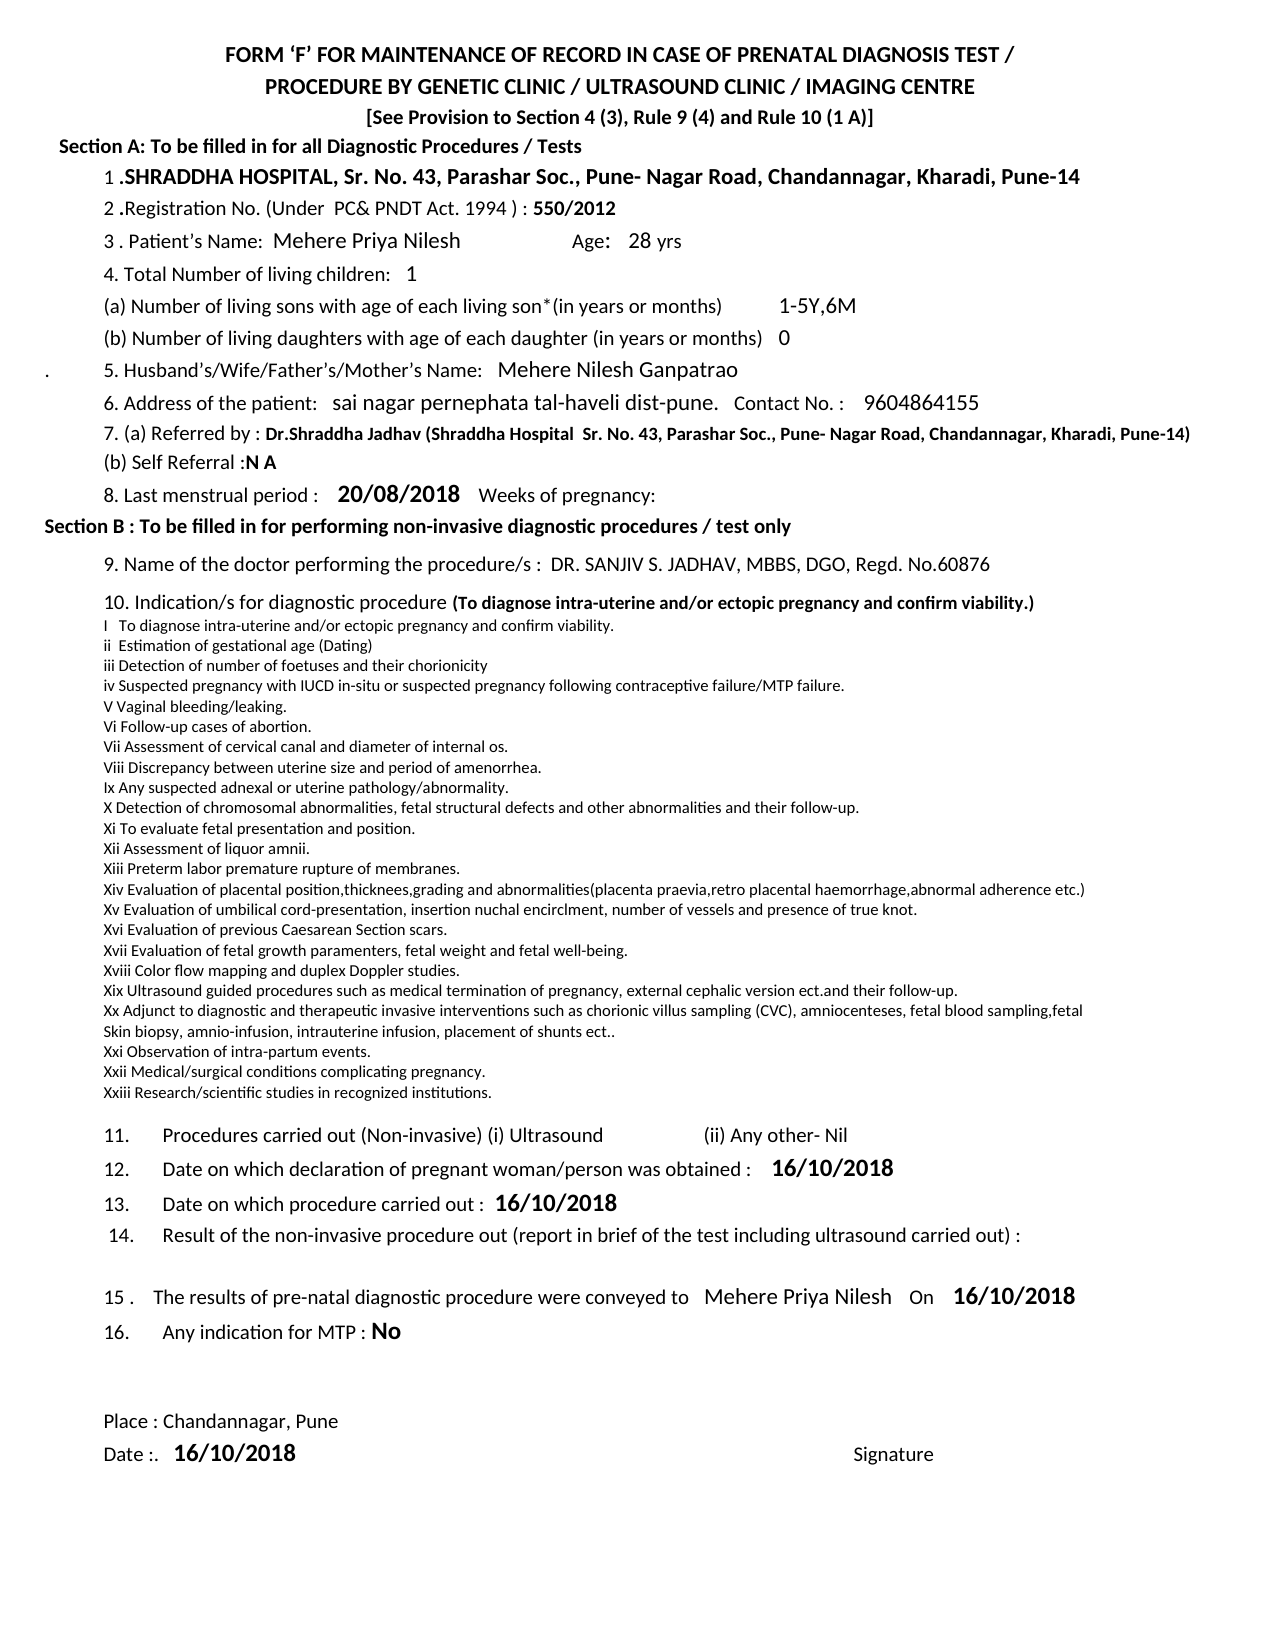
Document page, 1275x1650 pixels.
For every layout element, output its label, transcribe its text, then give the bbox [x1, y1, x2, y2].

text FORM ‘F’ FOR MAINTENANCE OF RECORD IN CASE OF PRENATAL DIAGNOSIS TEST / [44, 40, 1196, 68]
text Xvi Evaluation of previous Caesarean Section scars. [0, 919, 1275, 940]
text (a) Number of living sons with age of each living son*(in years or months) [44, 291, 1255, 319]
text Ix Any suspected adnexal or uterine pathology/abnormality. [0, 777, 1196, 798]
text 8. Last menstrual period : Weeks of pregnancy: [44, 478, 1255, 509]
text 10. Indication/s for diagnostic procedure (To diagnose intra-uterine and/or ectopic pregnancy and confirm viability.) [75, 589, 1255, 615]
text V Vaginal bleeding/leaking. [0, 696, 1196, 716]
text I To diagnose intra-uterine and/or ectopic pregnancy and confirm viability. [75, 615, 1255, 635]
text Xx Adjunct to diagnostic and therapeutic invasive interventions such as chorionic villus sampling (CVC), amniocenteses, fetal blood sampling,fetal [0, 1001, 1275, 1021]
text 16. Any indication for MTP : No [0, 1315, 1275, 1346]
text 1 .SHRADDHA HOSPITAL, Sr. No. 43, Parashar Soc., Pune- Nagar Road, Chandannagar, Kharadi, Pune-14 [44, 162, 1196, 191]
text Skin biopsy, amnio-infusion, intrauterine infusion, placement of shunts ect.. [0, 1021, 1275, 1041]
text iii Detection of number of foetuses and their chorionicity [0, 655, 1196, 676]
text ii Estimation of gestational age (Dating) [0, 635, 1196, 655]
text Xix Ultrasound guided procedures such as medical termination of pregnancy, external cephalic version ect.and their follow-up. [0, 980, 1275, 1001]
text 13. Date on which procedure carried out : [0, 1187, 1275, 1217]
text Xi To evaluate fetal presentation and position. [0, 818, 1196, 838]
text Date :. Signature [0, 1438, 1275, 1468]
text PROCEDURE BY GENETIC CLINIC / ULTRASOUND CLINIC / IMAGING CENTRE [44, 72, 1196, 100]
text Vi Follow-up cases of abortion. [0, 716, 1196, 737]
text 3 . Patient’s Name: Age: yrs [44, 224, 1166, 254]
text Viii Discrepancy between uterine size and period of amenorrhea. [0, 757, 1196, 777]
text 9. Name of the doctor performing the procedure/s : DR. SANJIV S. JADHAV, MBBS, DGO, Regd. No.60876 [0, 551, 1255, 577]
text [See Provision to Section 4 (3), Rule 9 (4) and Rule 10 (1 A)] [44, 104, 1196, 129]
text X Detection of chromosomal abnormalities, fetal structural defects and other abnormalities and their follow-up. [0, 798, 1196, 818]
text Xiv Evaluation of placental position,thicknees,grading and abnormalities(placenta praevia,retro placental haemorrhage,abnormal adherence etc.) [0, 879, 1275, 899]
text Xxiii Research/scientific studies in recognized institutions. [0, 1082, 1275, 1102]
text Section A: To be filled in for all Diagnostic Procedures / Tests [44, 133, 1196, 159]
text Vii Assessment of cervical canal and diameter of internal os. [0, 737, 1196, 757]
text 12. Date on which declaration of pregnant woman/person was obtained : [0, 1152, 1275, 1182]
text Place : Chandannagar, Pune [0, 1408, 1275, 1434]
text Xv Evaluation of umbilical cord-presentation, insertion nuchal encirclment, number of vessels and presence of true knot. [0, 899, 1275, 919]
text 15 . The results of pre-natal diagnostic procedure were conveyed to On [0, 1280, 1275, 1311]
text . 5. Husband’s/Wife/Father’s/Mother’s Name: [44, 355, 1255, 383]
text Xxi Observation of intra-partum events. [103, 1041, 1275, 1062]
text (b) Number of living daughters with age of each daughter (in years or months) [44, 323, 1255, 351]
text 7. (a) Referred by : Dr.Shraddha Jadhav (Shraddha Hospital Sr. No. 43, Parashar Soc., Pune- Nagar Road, Chandannagar, Kharadi, Pune-14) [44, 420, 1255, 445]
text Xviii Color flow mapping and duplex Doppler studies. [0, 960, 1275, 980]
text Xiii Preterm labor premature rupture of membranes. [0, 858, 1196, 879]
text (b) Self Referral :N A [44, 449, 1255, 474]
text 11. Procedures carried out (Non-invasive) (i) Ultrasound (ii) Any other- Nil [0, 1123, 1275, 1148]
text 6. Address of the patient: Contact No. : [103, 388, 1255, 416]
text Xvii Evaluation of fetal growth paramenters, fetal weight and fetal well-being. [0, 940, 1275, 960]
text 14. Result of the non-invasive procedure out (report in brief of the test including ultrasound carried out) : [103, 1222, 1226, 1247]
text 2 .Registration No. (Under PC& PNDT Act. 1994 ) : 550/2012 [44, 195, 1196, 220]
text Xii Assessment of liquor amnii. [0, 838, 1196, 858]
text 4. Total Number of living children: [44, 259, 1196, 287]
text Section B : To be filled in for performing non-invasive diagnostic procedures / test only [44, 513, 1255, 538]
text Xxii Medical/surgical conditions complicating pregnancy. [0, 1062, 1275, 1082]
text iv Suspected pregnancy with IUCD in-situ or suspected pregnancy following contraceptive failure/MTP failure. [0, 676, 1196, 696]
